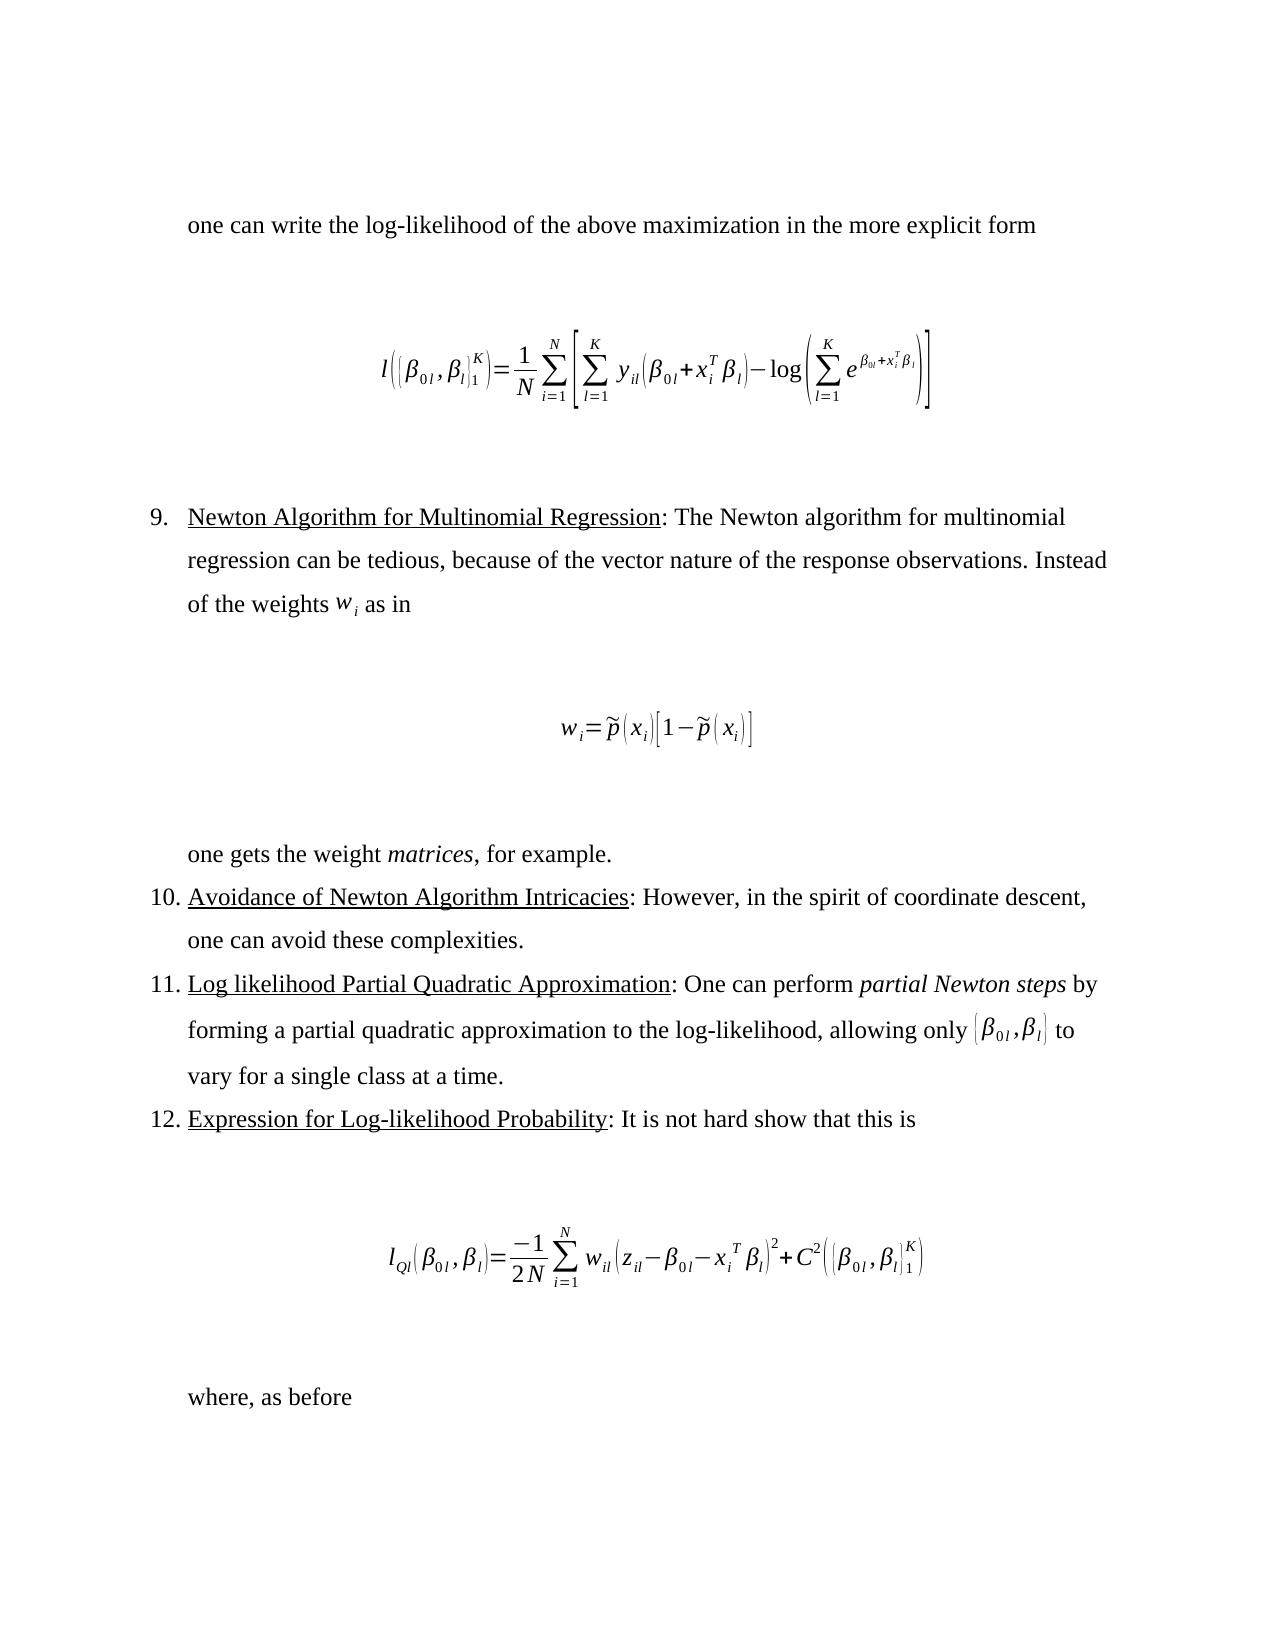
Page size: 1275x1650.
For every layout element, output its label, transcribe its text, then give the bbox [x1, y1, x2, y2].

list Avoidance of Newton Algorithm Intricacies: However, in the spirit of coordinate descent, one can avoid these complexities. [150, 882, 1125, 954]
list one can write the log-likelihood of the above maximization in the more explicit form [187, 210, 1125, 238]
list Newton Algorithm for Multinomial Regression: The Newton algorithm for multinomial regression can be tedious, because of the vector nature of the response observations. Instead of the weights as in [150, 502, 1125, 619]
list where, as before [187, 1382, 1125, 1410]
list Expression for Log-likelihood Probability: It is not hard show that this is [150, 1104, 1125, 1133]
list Log likelihood Partial Quadratic Approximation: One can perform partial Newton steps by forming a partial quadratic approximation to the log-likelihood, allowing only to vary for a single class at a time. [150, 969, 1125, 1089]
list one gets the weight matrices, for example. [187, 839, 1125, 868]
